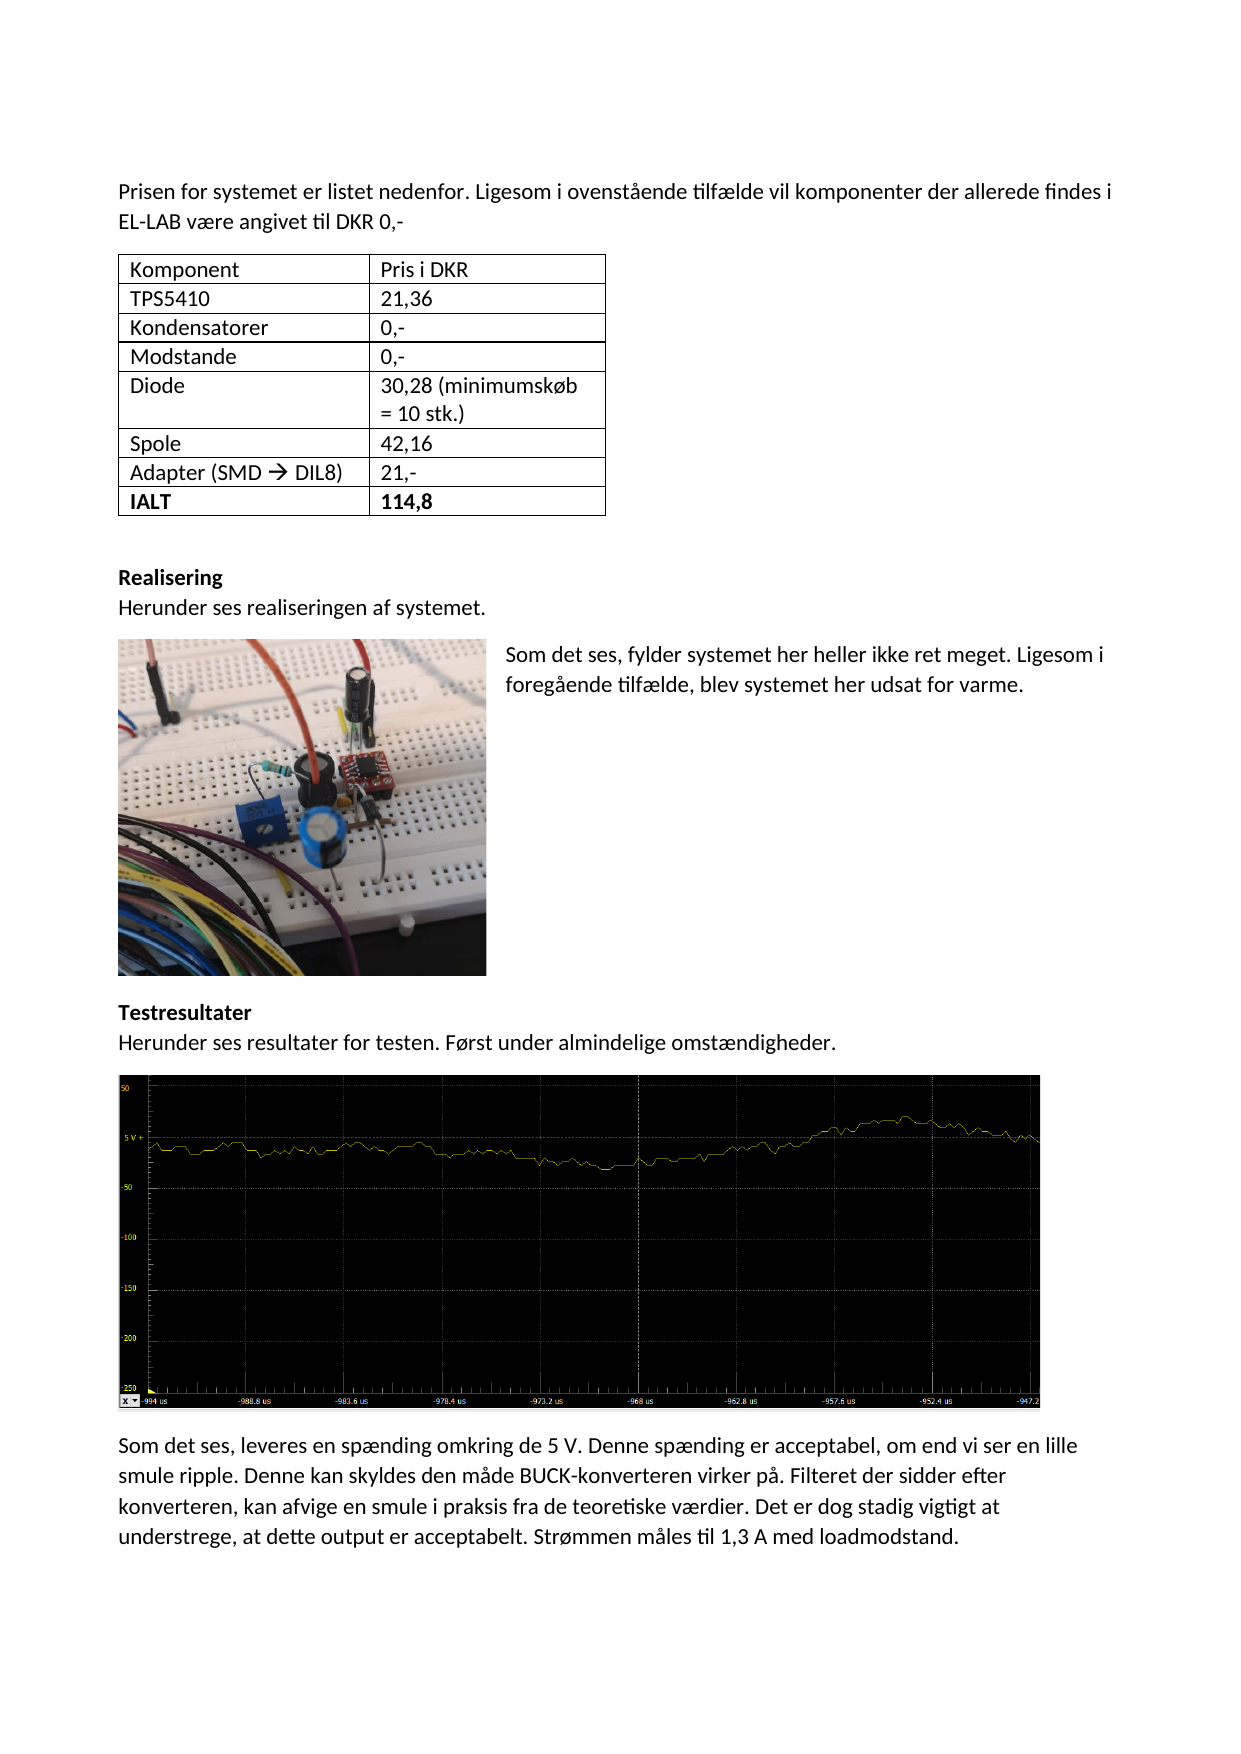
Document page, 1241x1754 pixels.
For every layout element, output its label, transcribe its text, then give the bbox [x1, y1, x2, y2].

text Prisen for systemet er listet nedenfor. Ligesom i ovenstående tilfælde vil komponenter der allerede findes i EL-LAB være angivet til DKR 0,- [118, 177, 1122, 235]
subtitle Realisering [118, 563, 1122, 591]
picture [118, 639, 487, 976]
table_cell 42,16 [370, 429, 605, 457]
table_cell 0,- [370, 314, 605, 341]
text Herunder ses realiseringen af systemet. [118, 593, 1122, 621]
subtitle Testresultater [118, 998, 1122, 1026]
table_cell 114,8 [370, 487, 605, 515]
picture [118, 1075, 1041, 1412]
text Som det ses, leveres en spænding omkring de 5 V. Denne spænding er acceptabel, om end vi ser en lille smule ripple. Denne kan skyldes den måde BUCK-konverteren virker på. Filteret der sidder efter konverteren, kan afvige en smule i praksis fra de teoretiske værdier. Det er dog stadig vigtigt at understrege, at dette output er acceptabelt. Strømmen måles til 1,3 A med loadmodstand. [118, 1431, 1122, 1550]
table_header Komponent [119, 255, 369, 283]
table_cell TPS5410 [119, 284, 369, 312]
table_cell 21,36 [370, 284, 605, 312]
text Herunder ses resultater for testen. Først under almindelige omstændigheder. [118, 1028, 1122, 1056]
table_cell Modstande [119, 343, 369, 371]
table_cell 30,28 (minimumskøb = 10 stk.) [370, 372, 605, 428]
text Som det ses, fylder systemet her heller ikke ret meget. Ligesom i foregående tilfælde, blev systemet her udsat for varme. [487, 640, 1122, 698]
table_cell Adapter (SMD DIL8) [119, 458, 369, 486]
table_header Pris i DKR [370, 255, 605, 283]
table_cell 21,- [370, 458, 605, 486]
table_cell 0,- [370, 343, 605, 371]
table_cell Spole [119, 429, 369, 457]
table_cell IALT [119, 487, 369, 515]
table_cell Diode [119, 372, 369, 428]
table_cell Kondensatorer [119, 314, 369, 341]
